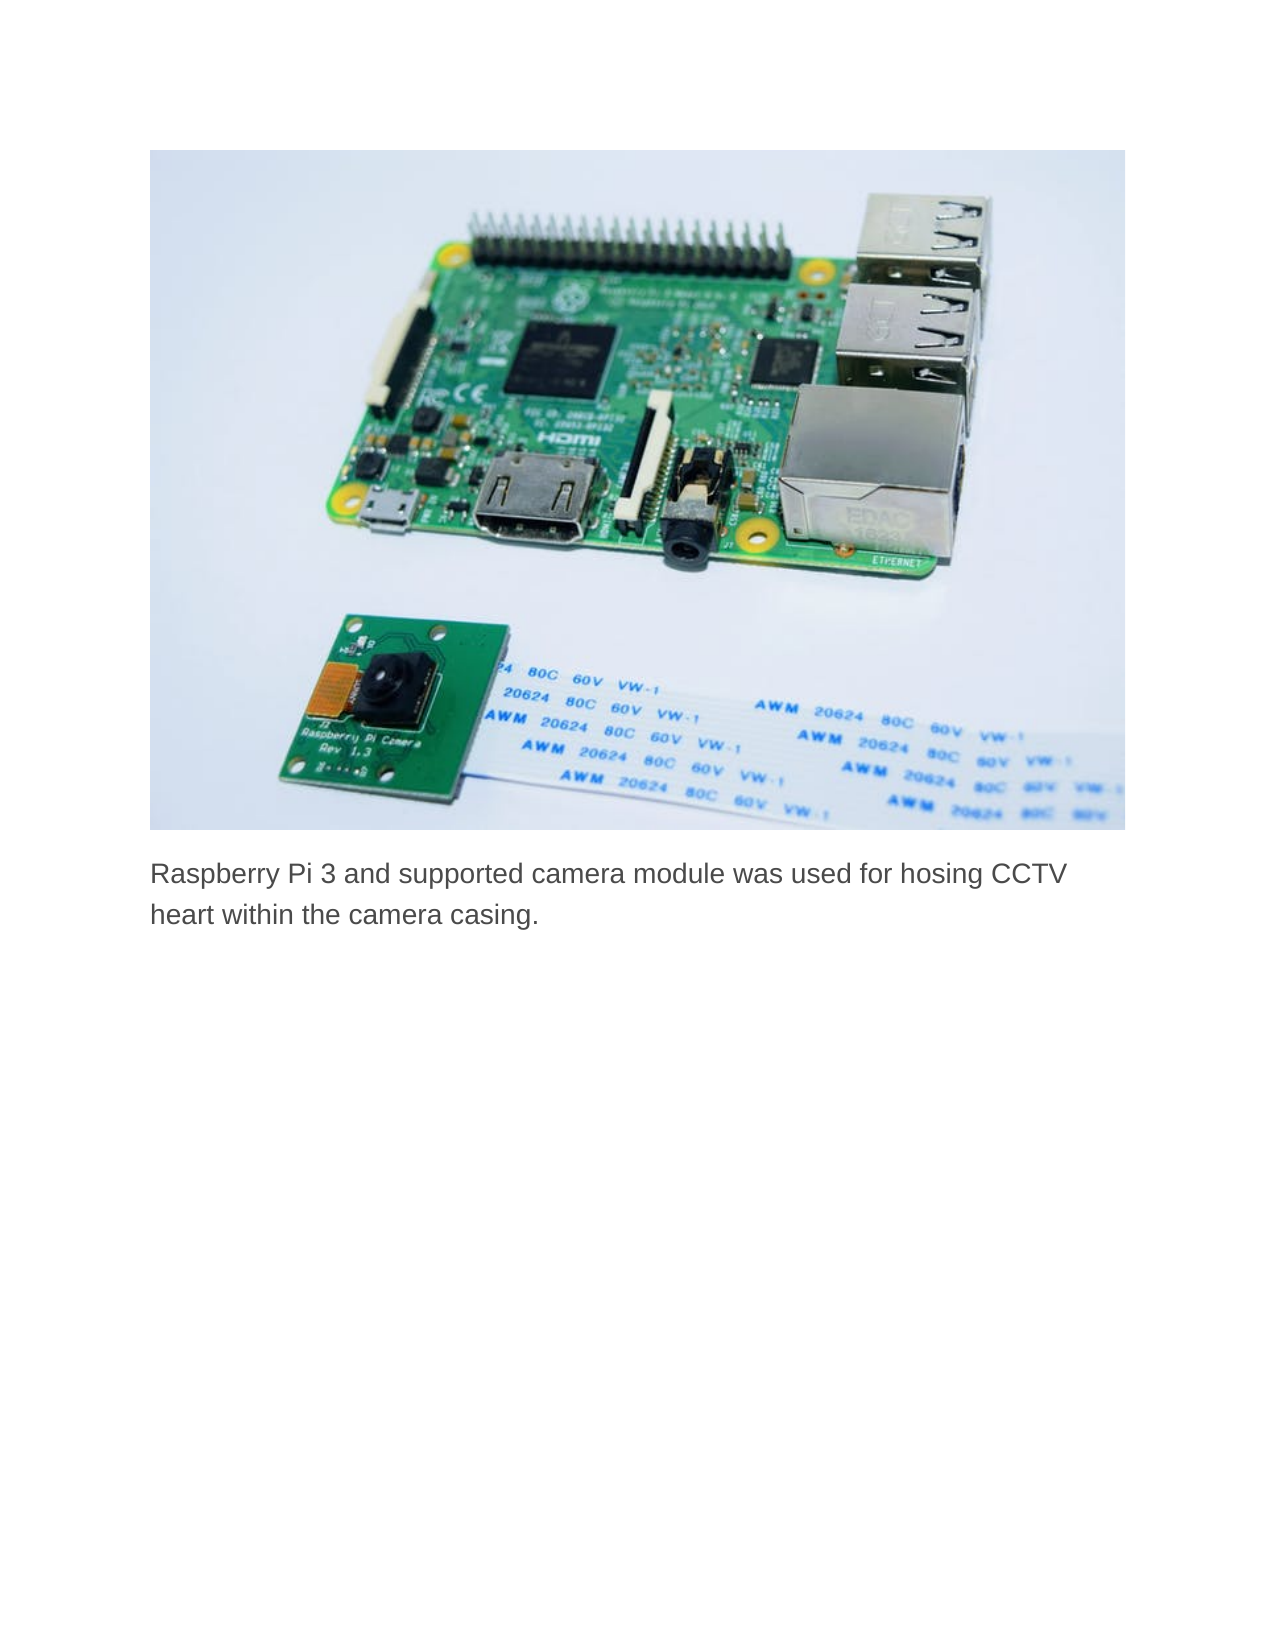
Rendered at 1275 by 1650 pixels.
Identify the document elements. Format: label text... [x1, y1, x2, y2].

picture [150, 150, 1125, 830]
text Raspberry Pi 3 and supported camera module was used for hosing CCTV heart within the camera casing. [150, 849, 1125, 930]
